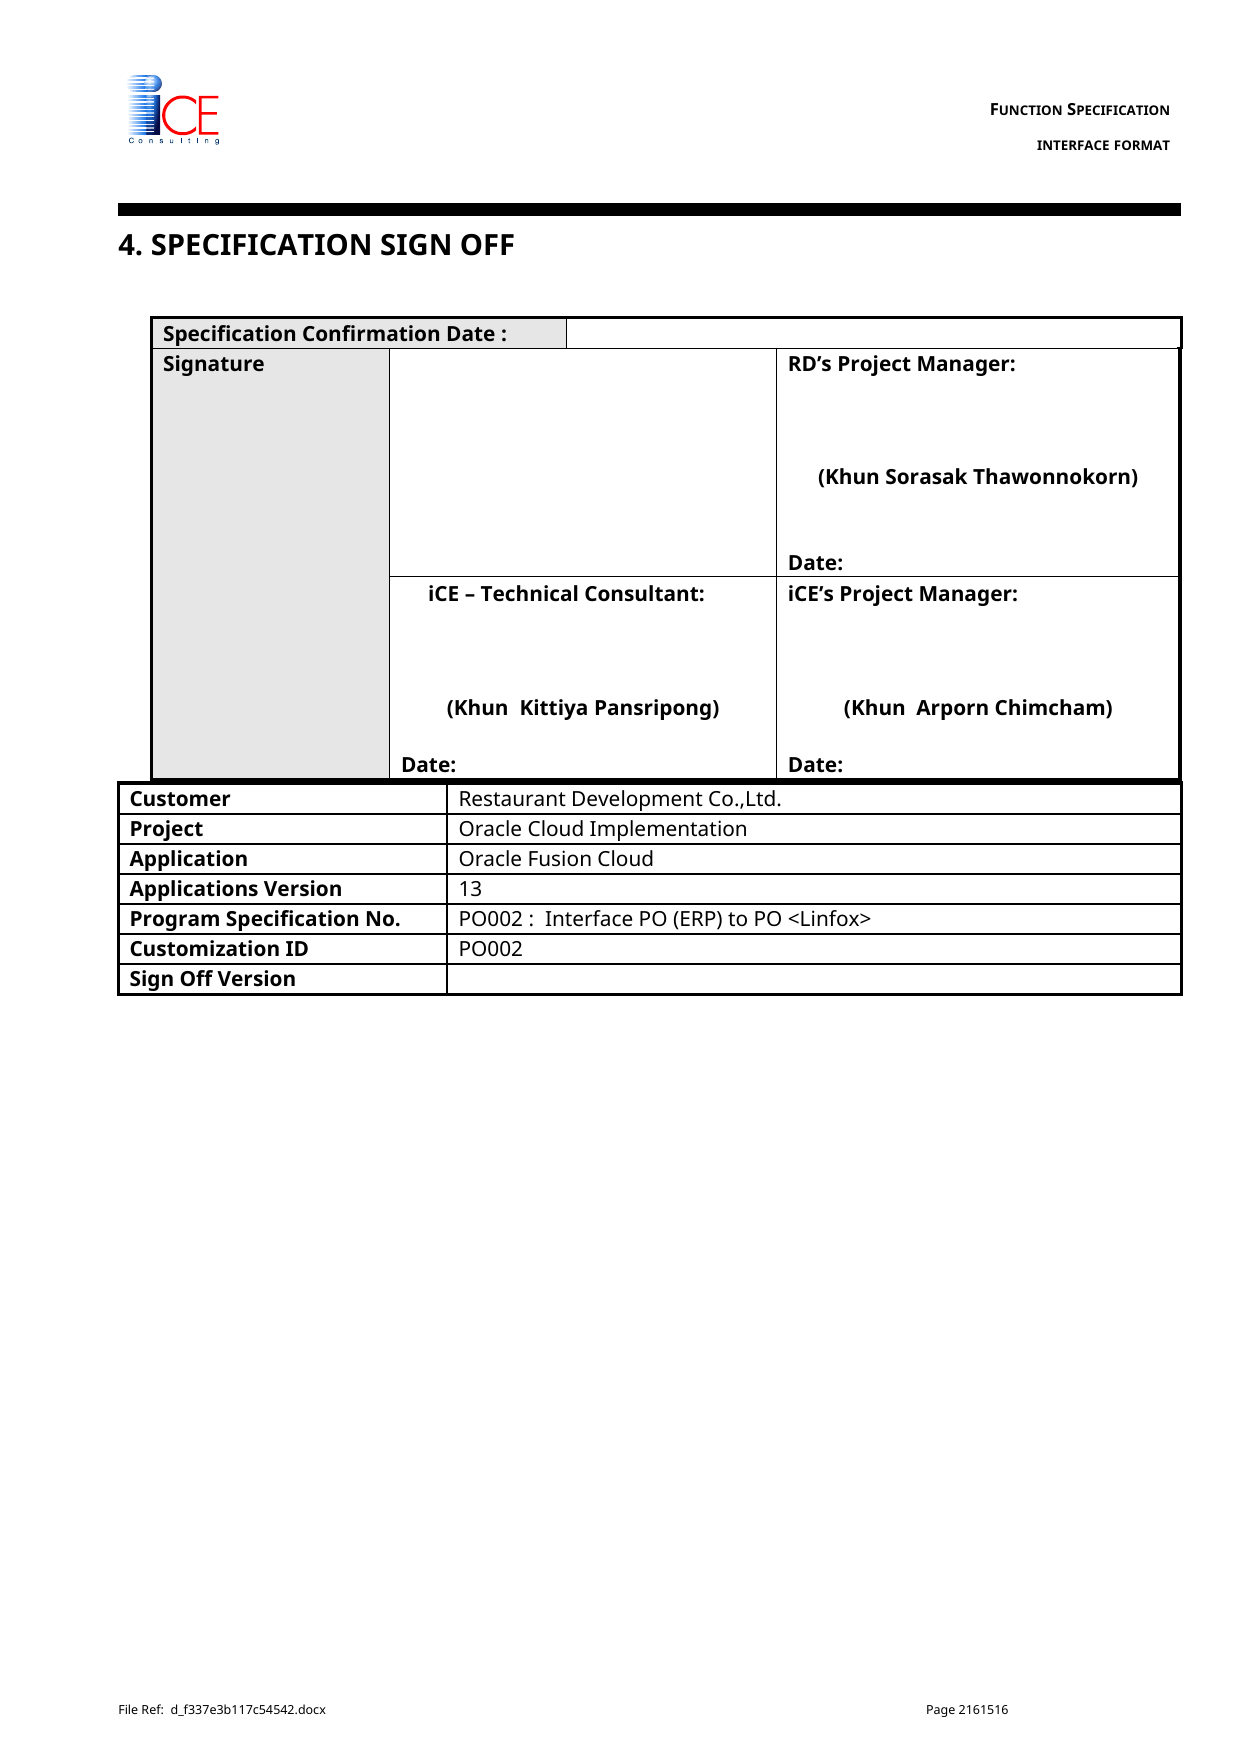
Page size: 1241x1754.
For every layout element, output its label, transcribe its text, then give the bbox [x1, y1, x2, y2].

table_header Restaurant Development Co.,Ltd. [448, 785, 1180, 813]
table_cell Customization ID [120, 935, 446, 963]
table_cell Oracle Cloud Implementation [448, 815, 1180, 843]
table_cell Project [120, 815, 446, 843]
table_cell Applications Version [120, 875, 446, 903]
table_cell Signature [153, 349, 389, 778]
table_header Customer [120, 785, 446, 813]
table_cell Oracle Fusion Cloud [448, 845, 1180, 873]
table_cell PO002 : Interface PO (ERP) to PO <Linfox> [448, 905, 1180, 933]
table_cell Program Specification No. [120, 905, 446, 933]
table_cell PO002 [448, 935, 1180, 963]
table_cell iCE’s Project Manager: (Khun Arporn Chimcham) Date: [777, 577, 1178, 778]
table_header Specification Confirmation Date : [153, 319, 566, 348]
table_header [567, 319, 1180, 348]
table_cell Application [120, 845, 446, 873]
table_cell Sign Off Version [120, 965, 446, 993]
table_cell [390, 349, 776, 576]
table_cell iCE – Technical Consultant: (Khun Kittiya Pansripong) Date: [390, 577, 776, 778]
table_cell [448, 965, 1180, 993]
subtitle 4. SPECIFICATION SIGN OFF [118, 216, 1181, 264]
table_cell 13 [448, 875, 1180, 903]
table_cell RD’s Project Manager: (Khun Sorasak Thawonnokorn) Date: [777, 349, 1178, 576]
